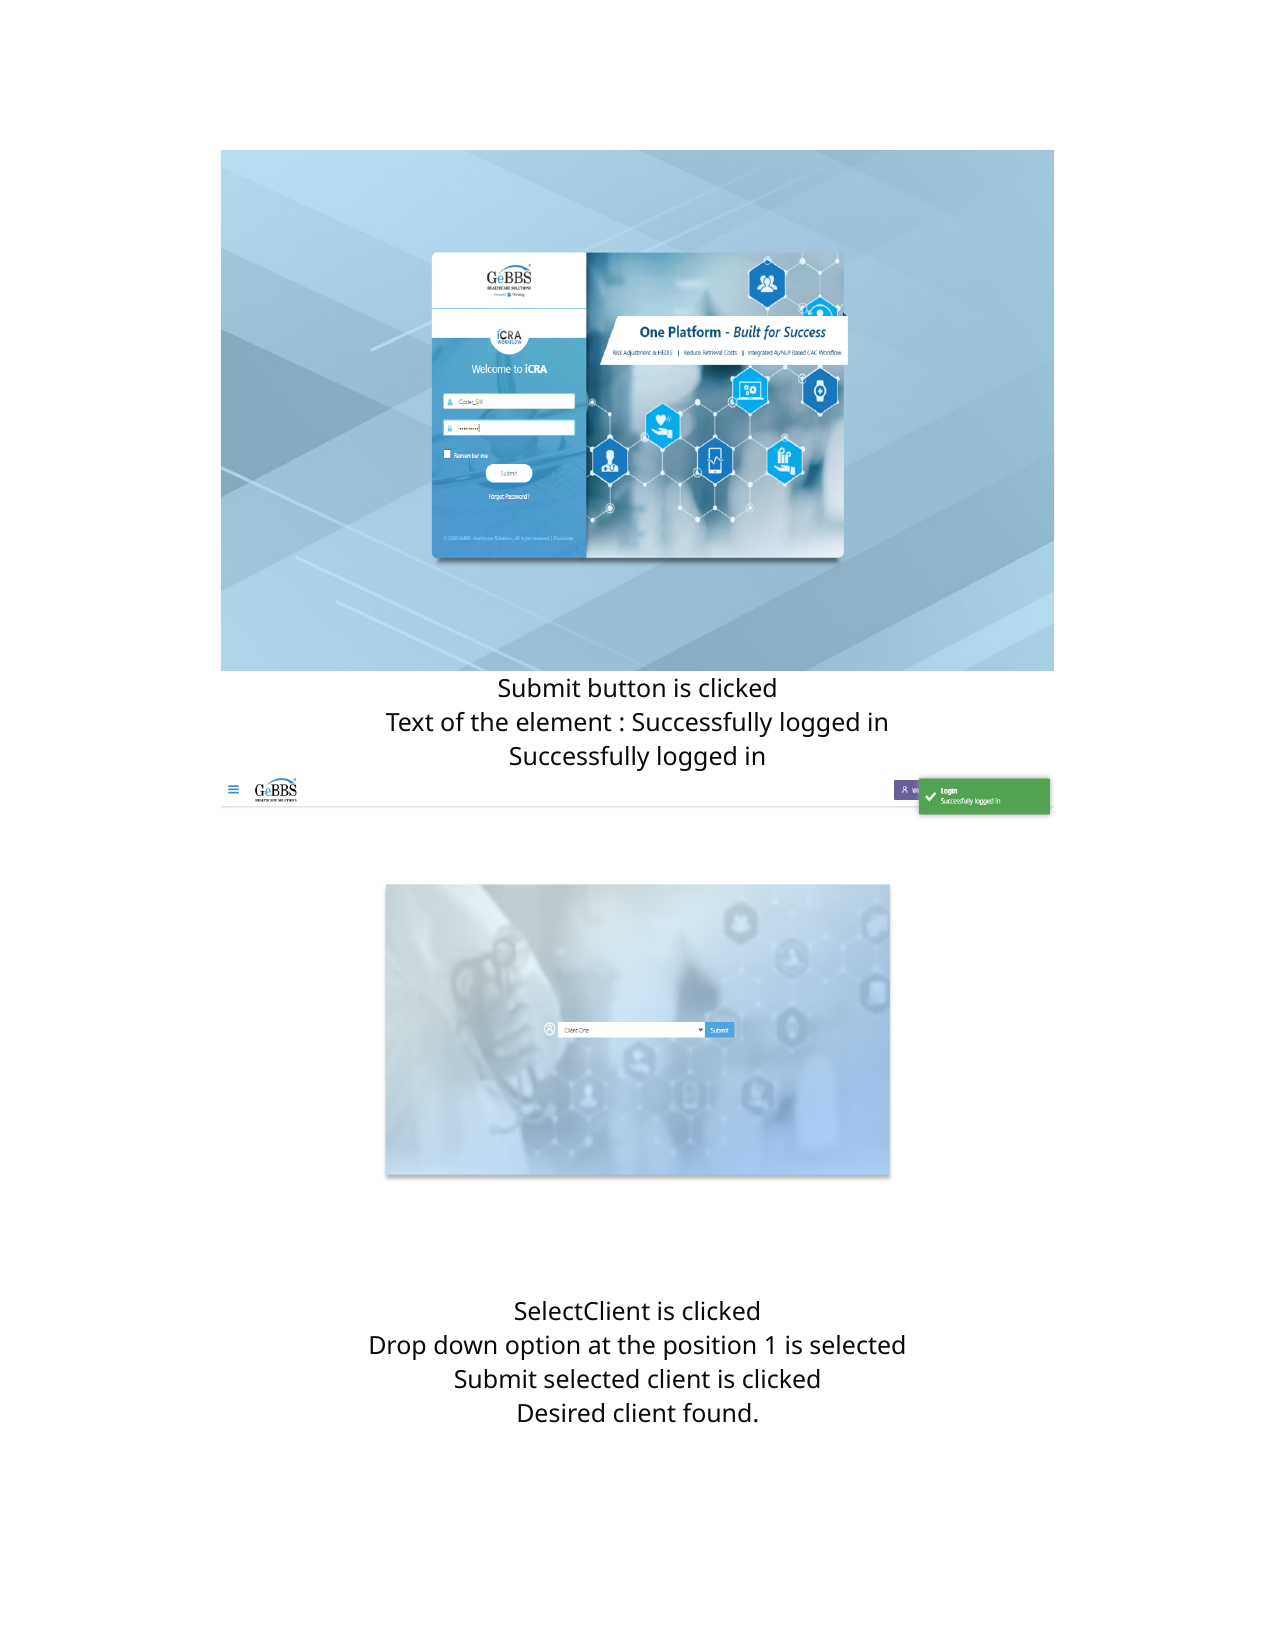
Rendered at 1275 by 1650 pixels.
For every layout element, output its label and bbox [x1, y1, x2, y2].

picture [220, 773, 1055, 1294]
text [150, 150, 1125, 1430]
picture [220, 150, 1055, 671]
